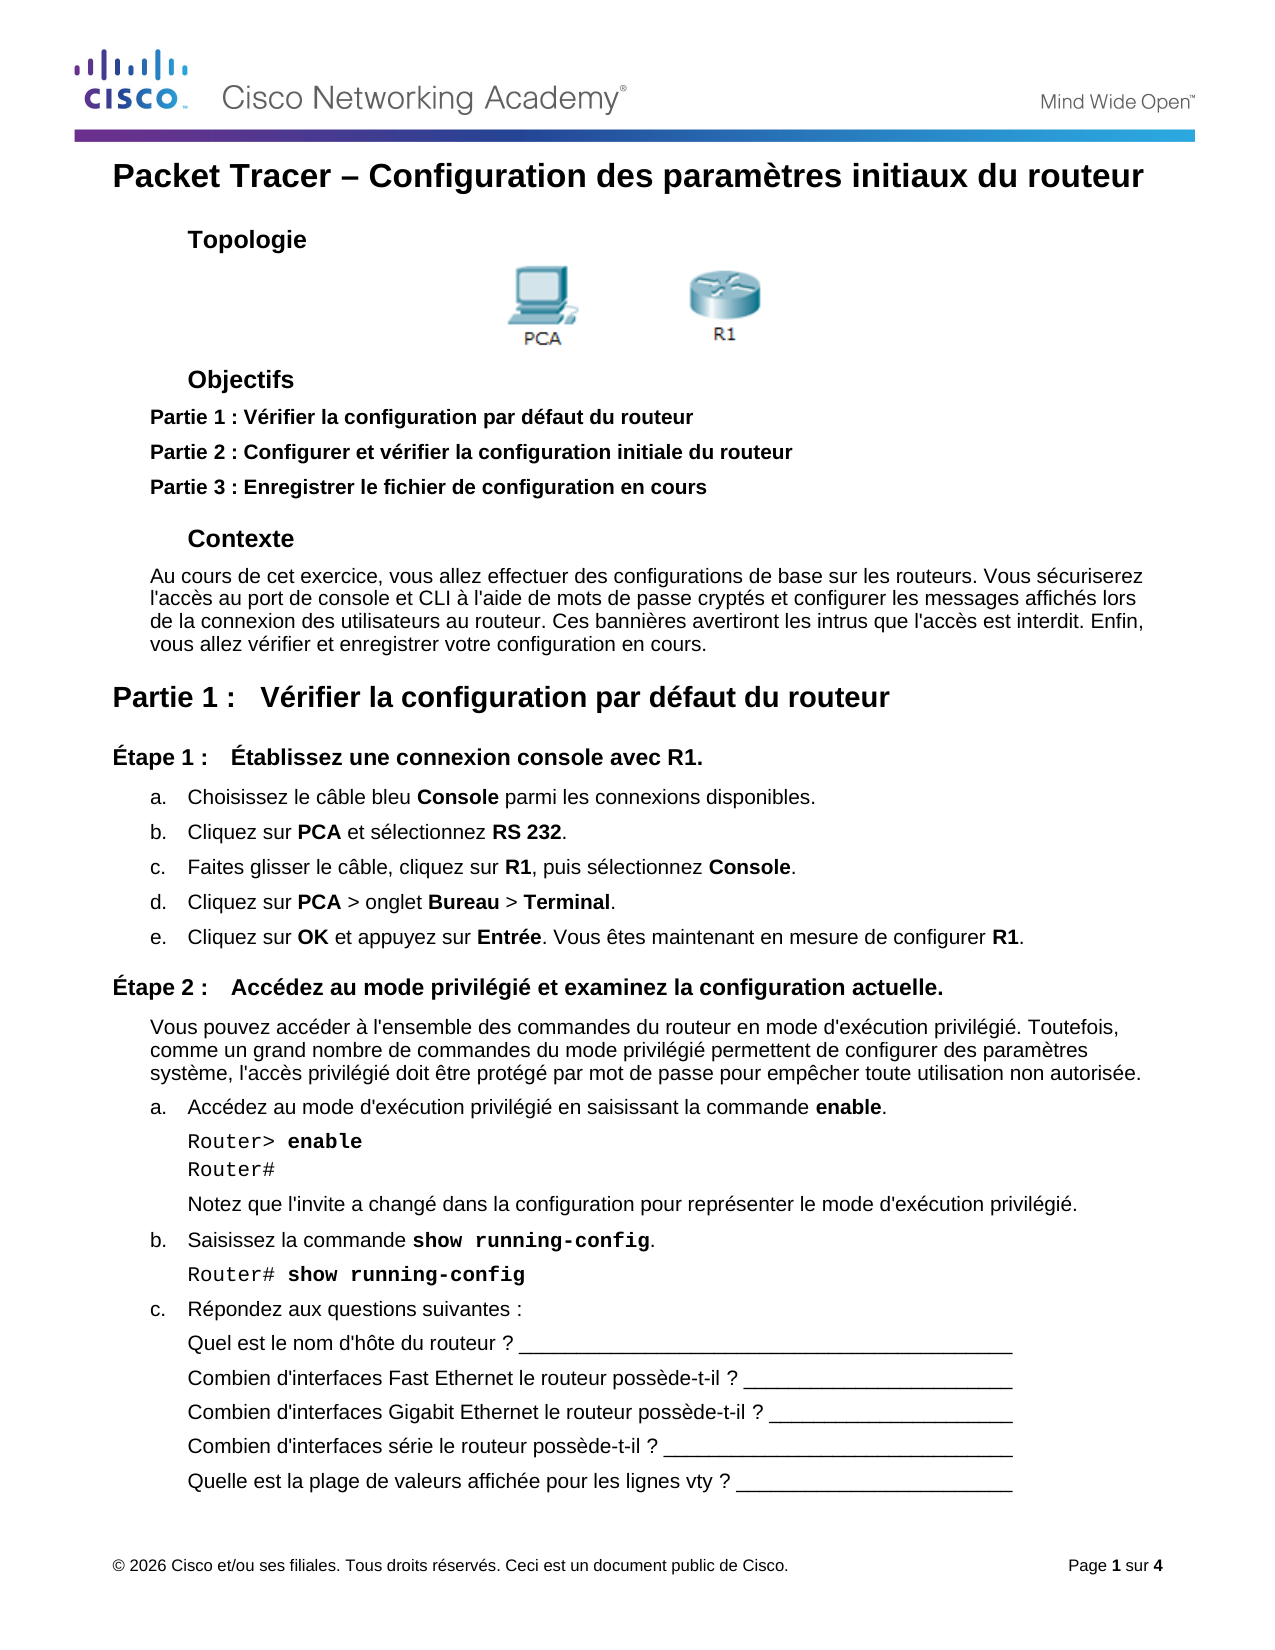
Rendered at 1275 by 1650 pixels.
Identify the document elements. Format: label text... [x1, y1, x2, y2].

picture [502, 260, 773, 353]
picture [0, 30, 1273, 142]
text Accédez au mode privilégié et examinez la configuration actuelle. [112, 974, 1162, 1001]
text Partie 3 : Enregistrer le fichier de configuration en cours [150, 476, 1162, 499]
text Quel est le nom d'hôte du routeur ? [187, 1333, 1162, 1355]
text Combien d'interfaces Fast Ethernet le routeur possède-t-il ? [187, 1367, 1162, 1389]
text Combien d'interfaces Gigabit Ethernet le routeur possède-t-il ? [187, 1402, 1162, 1424]
text Vérifier la configuration par défaut du routeur [112, 680, 1162, 714]
text Choisissez le câble bleu Console parmi les connexions disponibles. [150, 787, 1162, 809]
text Au cours de cet exercice, vous allez effectuer des configurations de base sur les routeurs. Vous sécuriserez l'accès au port de console et CLI à l'aide de mots de passe cryptés et configurer les messages affichés lors de la connexion des utilisateurs au routeur. Ces bannières avertiront les intrus que l'accès est interdit. Enfin, vous allez vérifier et enregistrer votre configuration en cours. [150, 565, 1162, 655]
text Router# [187, 1159, 1162, 1181]
text Notez que l'invite a changé dans la configuration pour représenter le mode d'exécution privilégié. [187, 1194, 1162, 1216]
text Partie 1 : Vérifier la configuration par défaut du routeur [150, 406, 1162, 429]
text Partie 2 : Configurer et vérifier la configuration initiale du routeur [150, 441, 1162, 464]
text Router# show running-config [187, 1264, 1162, 1286]
text Vous pouvez accéder à l'ensemble des commandes du routeur en mode d'exécution privilégié. Toutefois, comme un grand nombre de commandes du mode privilégié permettent de configurer des paramètres système, l'accès privilégié doit être protégé par mot de passe pour empêcher toute utilisation non autorisée. [150, 1017, 1162, 1084]
text Cliquez sur PCA et sélectionnez RS 232. [150, 822, 1162, 844]
text Topologie [112, 225, 1162, 254]
title Packet Tracer – Configuration des paramètres initiaux du routeur [112, 156, 1162, 195]
text Objectifs [112, 365, 1162, 394]
text Cliquez sur OK et appuyez sur Entrée. Vous êtes maintenant en mesure de configurer R1. [150, 927, 1162, 949]
text Faites glisser le câble, cliquez sur R1, puis sélectionnez Console. [150, 857, 1162, 879]
text Répondez aux questions suivantes : [150, 1298, 1162, 1321]
text Router> enable [187, 1132, 1162, 1153]
text Quelle est la plage de valeurs affichée pour les lignes vty ? [187, 1471, 1162, 1493]
text Cliquez sur PCA > onglet Bureau > Terminal. [150, 892, 1162, 914]
text Accédez au mode d'exécution privilégié en saisissant la commande enable. [150, 1097, 1162, 1119]
text Établissez une connexion console avec R1. [112, 744, 1162, 770]
text Combien d'interfaces série le routeur possède-t-il ? [187, 1436, 1162, 1458]
text Contexte [112, 524, 1162, 553]
text Saisissez la commande show running-config. [150, 1228, 1162, 1252]
